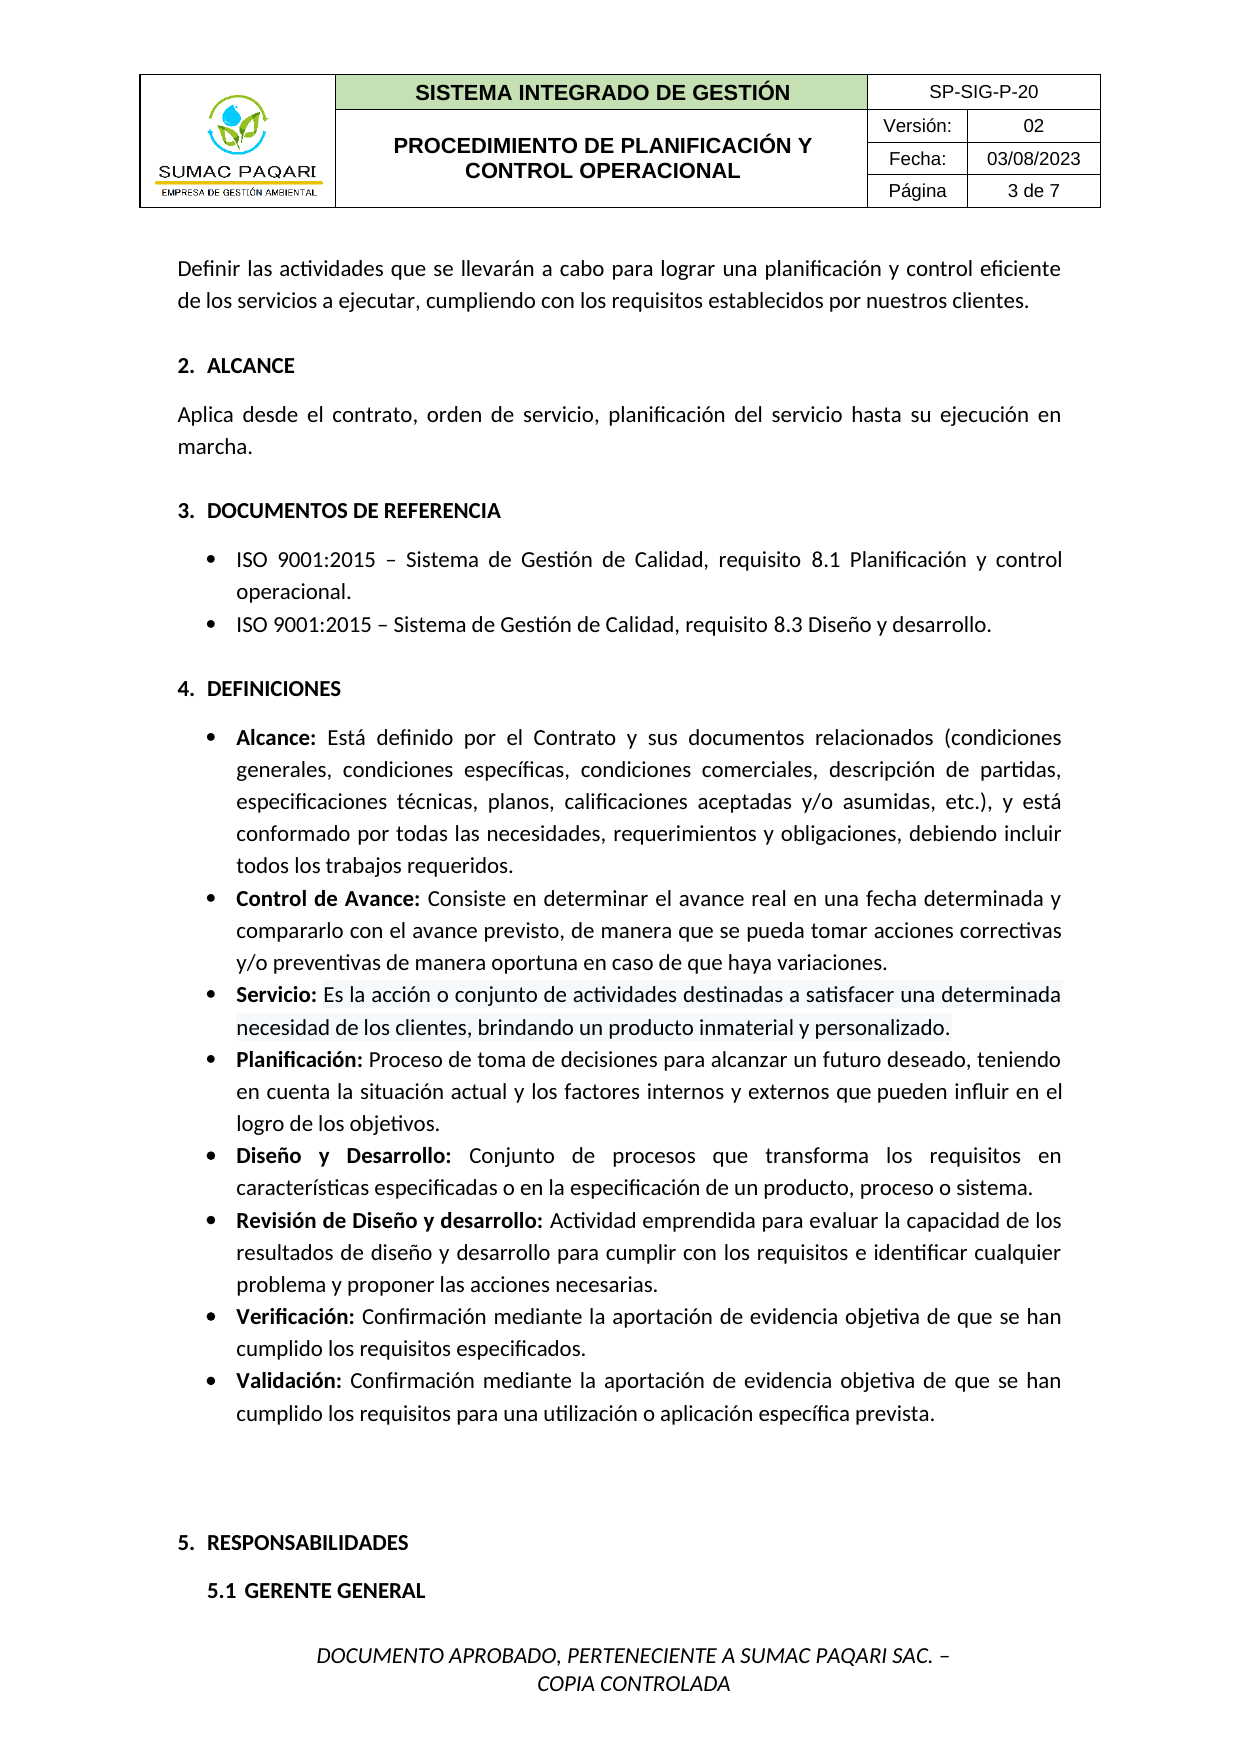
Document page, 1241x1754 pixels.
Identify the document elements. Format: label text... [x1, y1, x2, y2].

list Servicio: Es la acción o conjunto de actividades destinadas a satisfacer una determinada necesidad de los clientes, brindando un producto inmaterial y personalizado. [207, 980, 1063, 1041]
list ISO 9001:2015 – Sistema de Gestión de Calidad, requisito 8.1 Planificación y control operacional. [207, 545, 1063, 606]
list Alcance: Está definido por el Contrato y sus documentos relacionados (condiciones generales, condiciones específicas, condiciones comerciales, descripción de partidas, especificaciones técnicas, planos, calificaciones aceptadas y/o asumidas, etc.), y está conformado por todas las necesidades, requerimientos y obligaciones, debiendo incluir todos los trabajos requeridos. [207, 723, 1063, 880]
text Aplica desde el contrato, orden de servicio, planificación del servicio hasta su ejecución en marcha. [177, 428, 1063, 460]
subtitle ALCANCE [177, 351, 1063, 379]
list Verificación: Confirmación mediante la aportación de evidencia objetiva de que se han cumplido los requisitos especificados. [207, 1302, 1063, 1362]
text Definir las actividades que se llevarán a cabo para lograr una planificación y control eficiente de los servicios a ejecutar, cumpliendo con los requisitos establecidos por nuestros clientes. [177, 254, 1063, 315]
list Validación: Confirmación mediante la aportación de evidencia objetiva de que se han cumplido los requisitos para una utilización o aplicación específica prevista. [207, 1367, 1063, 1427]
list Planificación: Proceso de toma de decisiones para alcanzar un futuro deseado, teniendo en cuenta la situación actual y los factores internos y externos que pueden influir en el logro de los objetivos. [207, 1045, 1063, 1137]
subtitle GERENTE GENERAL [207, 1576, 1063, 1604]
subtitle RESPONSABILIDADES [177, 1528, 1063, 1556]
list Revisión de Diseño y desarrollo: Actividad emprendida para evaluar la capacidad de los resultados de diseño y desarrollo para cumplir con los requisitos e identificar cualquier problema y proponer las acciones necesarias. [207, 1206, 1063, 1298]
subtitle DOCUMENTOS DE REFERENCIA [177, 496, 1063, 524]
list ISO 9001:2015 – Sistema de Gestión de Calidad, requisito 8.3 Diseño y desarrollo. [207, 610, 1063, 638]
list Control de Avance: Consiste en determinar el avance real en una fecha determinada y compararlo con el avance previsto, de manera que se pueda tomar acciones correctivas y/o preventivas de manera oportuna en caso de que haya variaciones. [207, 884, 1063, 976]
picture [151, 93, 325, 202]
list Diseño y Desarrollo: Conjunto de procesos que transforma los requisitos en características especificadas o en la especificación de un producto, proceso o sistema. [207, 1141, 1063, 1202]
subtitle DEFINICIONES [177, 674, 1063, 702]
